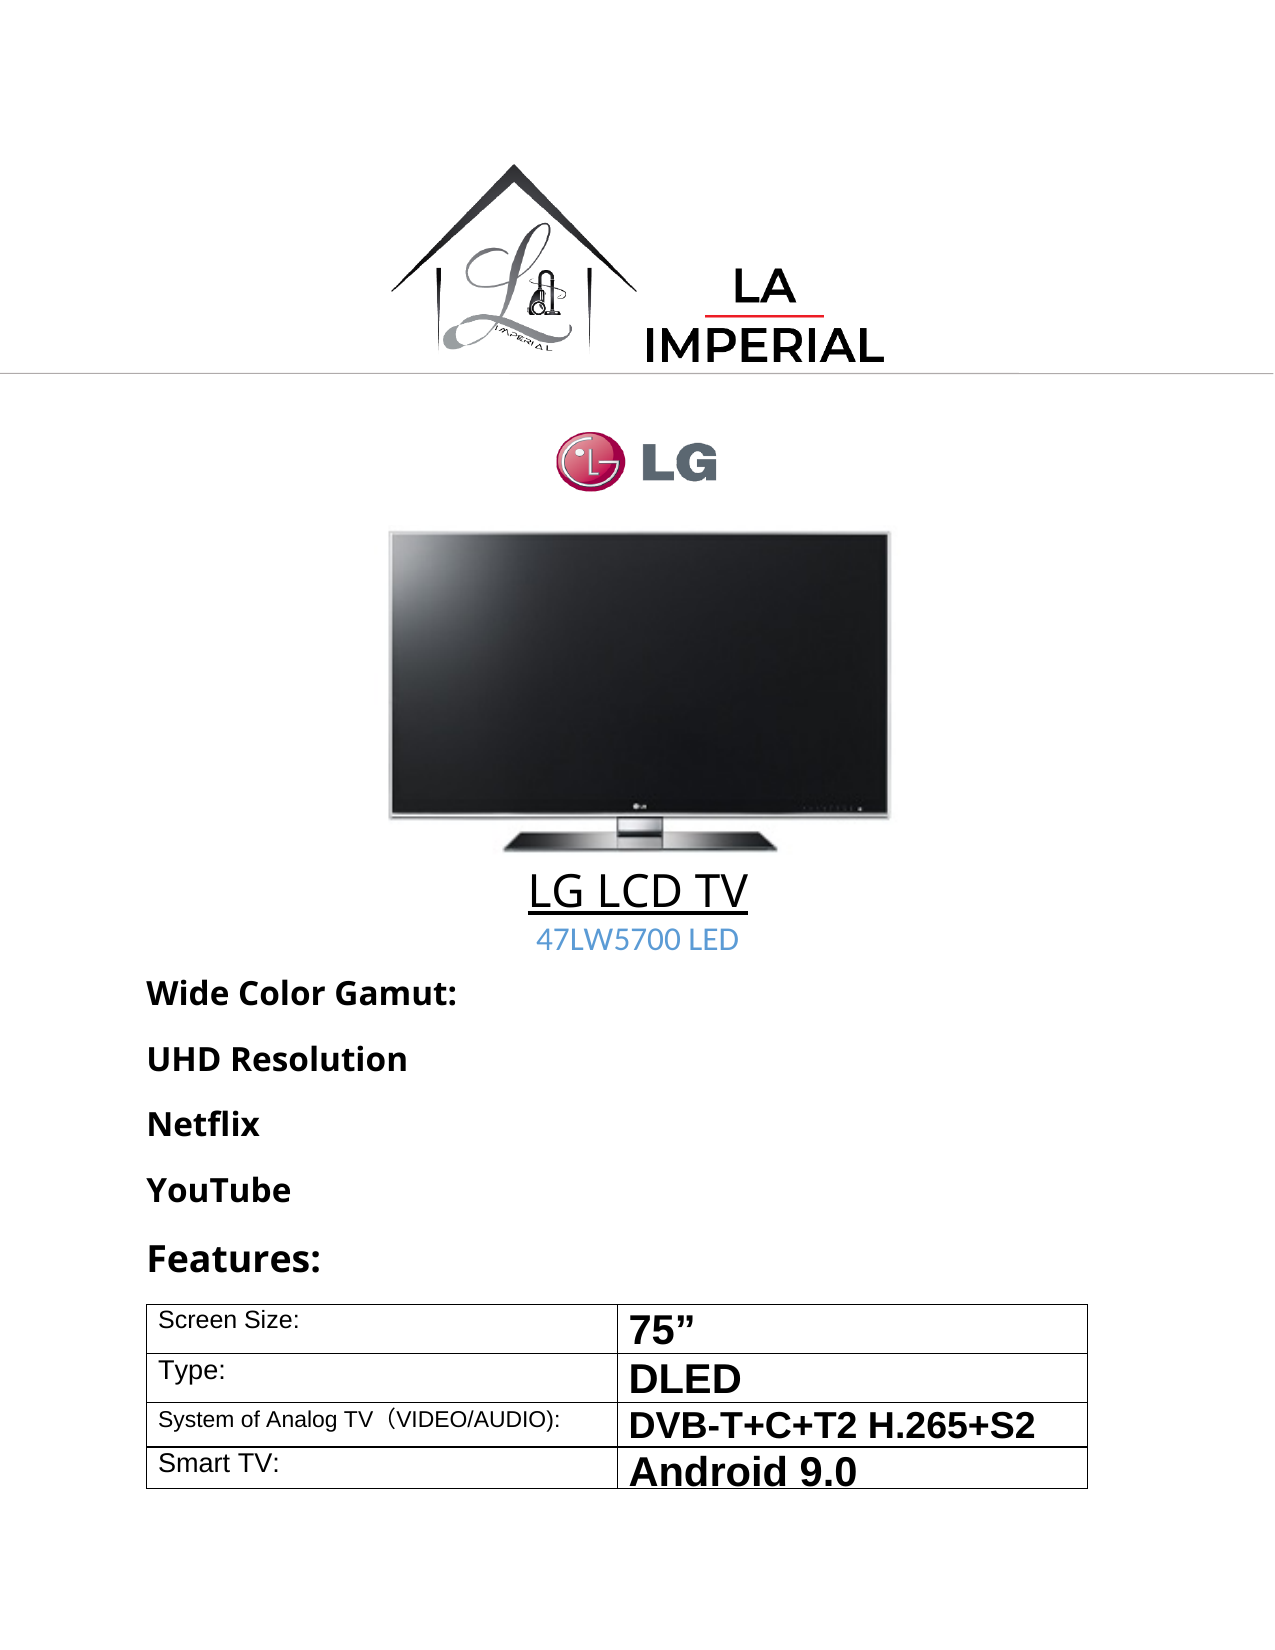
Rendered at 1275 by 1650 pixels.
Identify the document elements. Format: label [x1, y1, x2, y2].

picture [401, 417, 871, 507]
picture [374, 525, 901, 860]
picture [381, 145, 891, 370]
